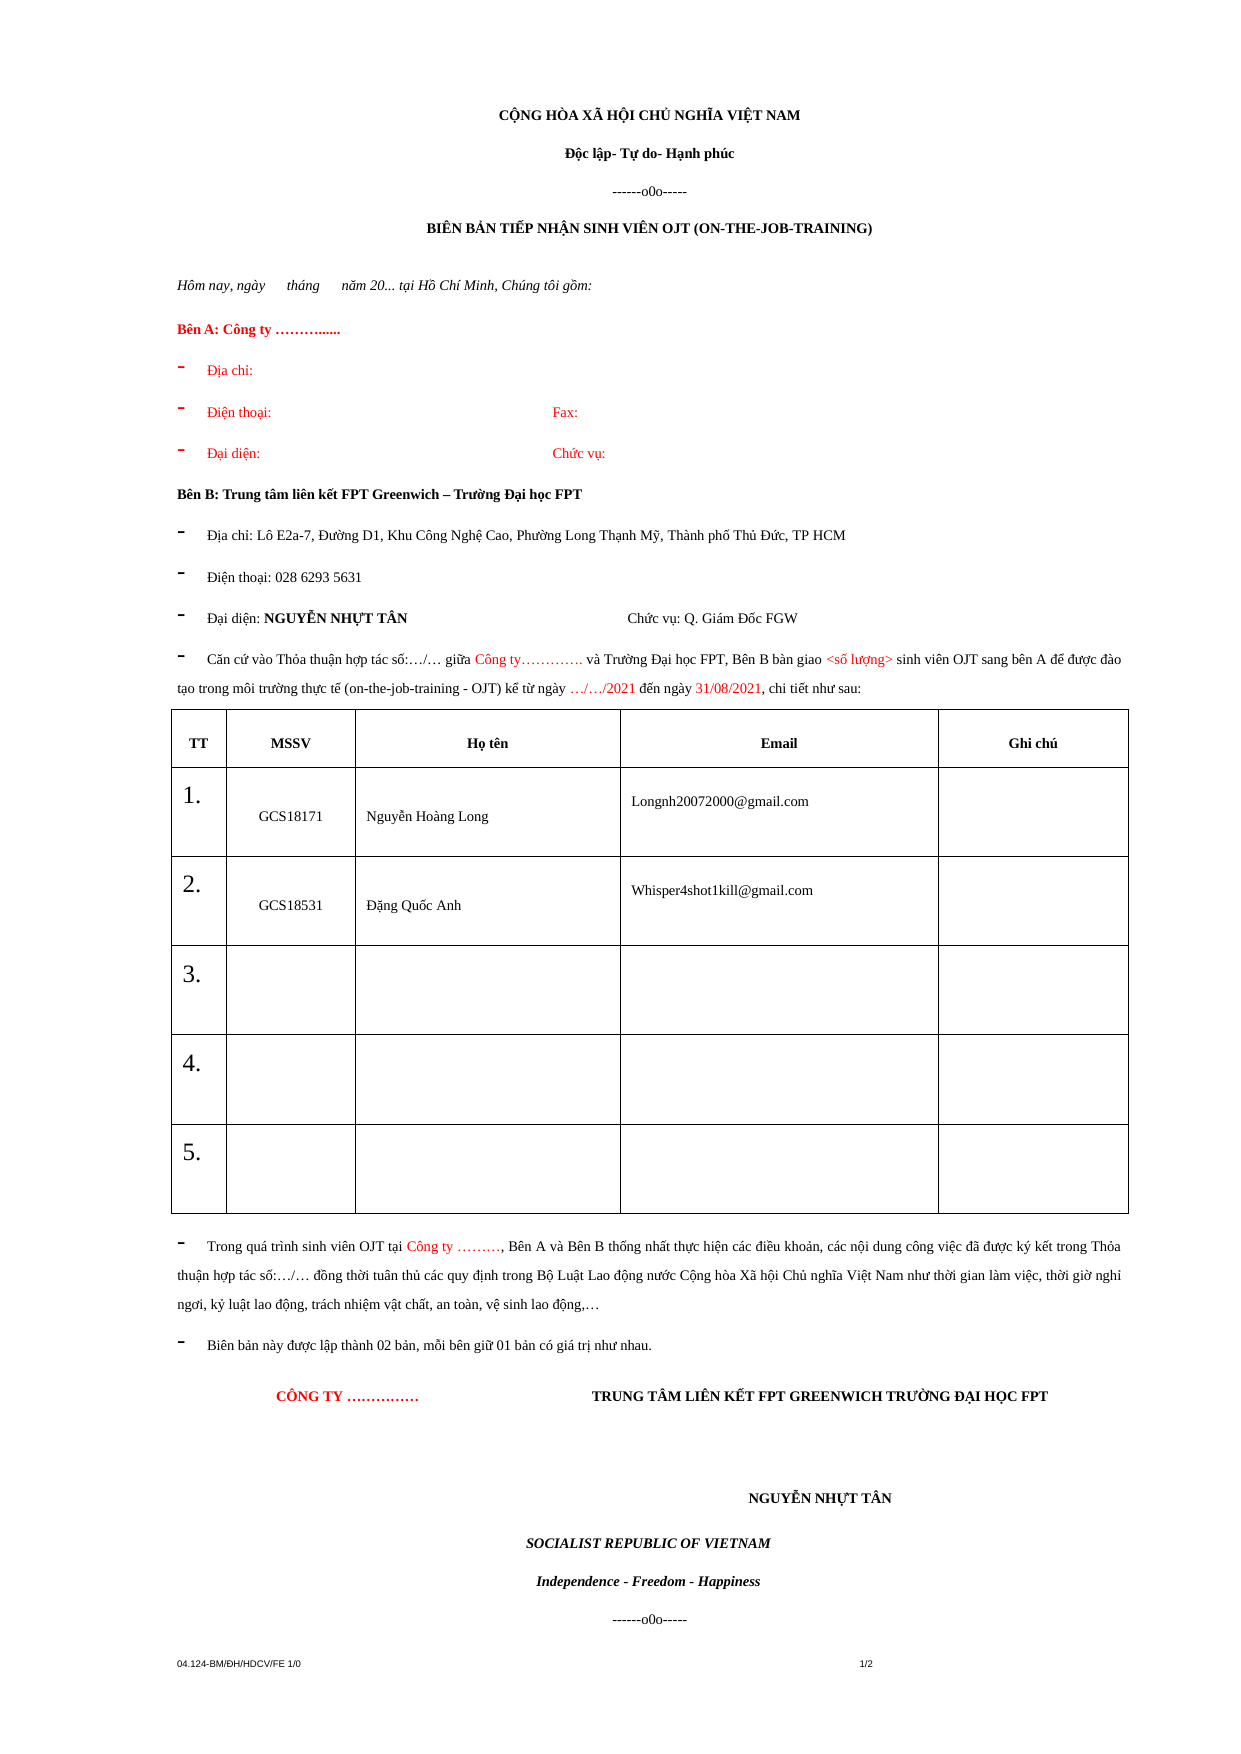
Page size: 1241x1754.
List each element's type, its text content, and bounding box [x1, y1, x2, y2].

table_header Họ tên [356, 710, 620, 767]
list Trong quá trình sinh viên OJT tại Công ty ………, Bên A và Bên B thống nhất thực hiện các điều khoản, các nội dung công việc đã được ký kết trong Thỏa thuận hợp tác số:…/… đồng thời tuân thủ các quy định trong Bộ Luật Lao động nước Cộng hòa Xã hội Chủ nghĩa Việt Nam như thời gian làm việc, thời giờ nghỉ ngơi, kỷ luật lao động, trách nhiệm vật chất, an toàn, vệ sinh lao động,… [177, 1226, 1122, 1312]
table_cell [356, 946, 620, 1034]
text BIÊN BẢN TIẾP NHẬN SINH VIÊN OJT (ON-THE-JOB-TRAINING) [177, 208, 1122, 237]
table_cell [621, 946, 938, 1034]
table_cell [227, 1035, 355, 1123]
table_cell Nguyễn Hoàng Long [356, 768, 620, 856]
table_cell [939, 1125, 1128, 1213]
text ------o0o----- [177, 1598, 1122, 1627]
list Biên bản này được lập thành 02 bản, mỗi bên giữ 01 bản có giá trị như nhau. [177, 1325, 1122, 1354]
text SOCIALIST REPUBLIC OF VIETNAM [177, 1523, 1122, 1552]
list Địa chỉ: [177, 350, 1122, 379]
text CỘNG HÒA XÃ HỘI CHỦ NGHĨA VIỆT NAM [177, 95, 1122, 124]
list Địa chỉ: Lô E2a-7, Đường D1, Khu Công Nghệ Cao, Phường Long Thạnh Mỹ, Thành phố Thủ Đức, TP HCM [177, 515, 1122, 544]
list Đại diện: Chức vụ: [177, 433, 1122, 461]
table_cell [172, 1035, 226, 1123]
table_cell [227, 946, 355, 1034]
text Independence - Freedom - Happiness [177, 1561, 1122, 1589]
table_cell Longnh20072000@gmail.com [621, 768, 938, 856]
table_cell [172, 857, 226, 945]
table_cell [939, 768, 1128, 856]
table_cell [356, 1125, 620, 1213]
table_header MSSV [227, 710, 355, 767]
list Điện thoại: Fax: [177, 391, 1122, 420]
list Điện thoại: 028 6293 5631 [177, 556, 1122, 585]
table_header Email [621, 710, 938, 767]
table_cell [621, 1125, 938, 1213]
table_cell [227, 1125, 355, 1213]
table_cell [356, 1035, 620, 1123]
table_cell Đặng Quốc Anh [356, 857, 620, 945]
list Căn cứ vào Thỏa thuận hợp tác số:…/… giữa Công ty…………. và Trường Đại học FPT, Bên B bàn giao <số lượng> sinh viên OJT sang bên A để được đào tạo trong môi trường thực tế (on-the-job-training - OJT) kể từ ngày …/…/2021 đến ngày 31/08/2021, chi tiết như sau: [177, 639, 1122, 696]
table_cell [939, 946, 1128, 1034]
table_cell [621, 1035, 938, 1123]
text ------o0o----- [177, 171, 1122, 199]
table_cell [172, 768, 226, 856]
table_cell GCS18531 [227, 857, 355, 945]
subtitle Bên B: Trung tâm liên kết FPT Greenwich – Trường Đại học FPT [177, 474, 1122, 503]
table_header CÔNG TY …………… [178, 1370, 517, 1516]
text Độc lập- Tự do- Hạnh phúc [177, 133, 1122, 161]
subtitle Bên A: Công ty ………...... [177, 309, 1122, 338]
table_header TRUNG TÂM LIÊN KẾT FPT GREENWICH TRƯỜNG ĐẠI HỌC FPT NGUYỄN NHỰT TÂN [518, 1370, 1122, 1516]
table_cell [172, 946, 226, 1034]
text Hôm nay, ngày tháng năm 20... tại Hồ Chí Minh, Chúng tôi gồm: [177, 265, 1122, 294]
list Đại diện: NGUYỄN NHỰT TÂN Chức vụ: Q. Giám Đốc FGW [177, 598, 1122, 626]
table_header Ghi chú [939, 710, 1128, 767]
table_header TT [172, 710, 226, 767]
table_cell GCS18171 [227, 768, 355, 856]
table_cell [172, 1125, 226, 1213]
table_cell Whisper4shot1kill@gmail.com [621, 857, 938, 945]
table_cell [939, 857, 1128, 945]
table_cell [939, 1035, 1128, 1123]
